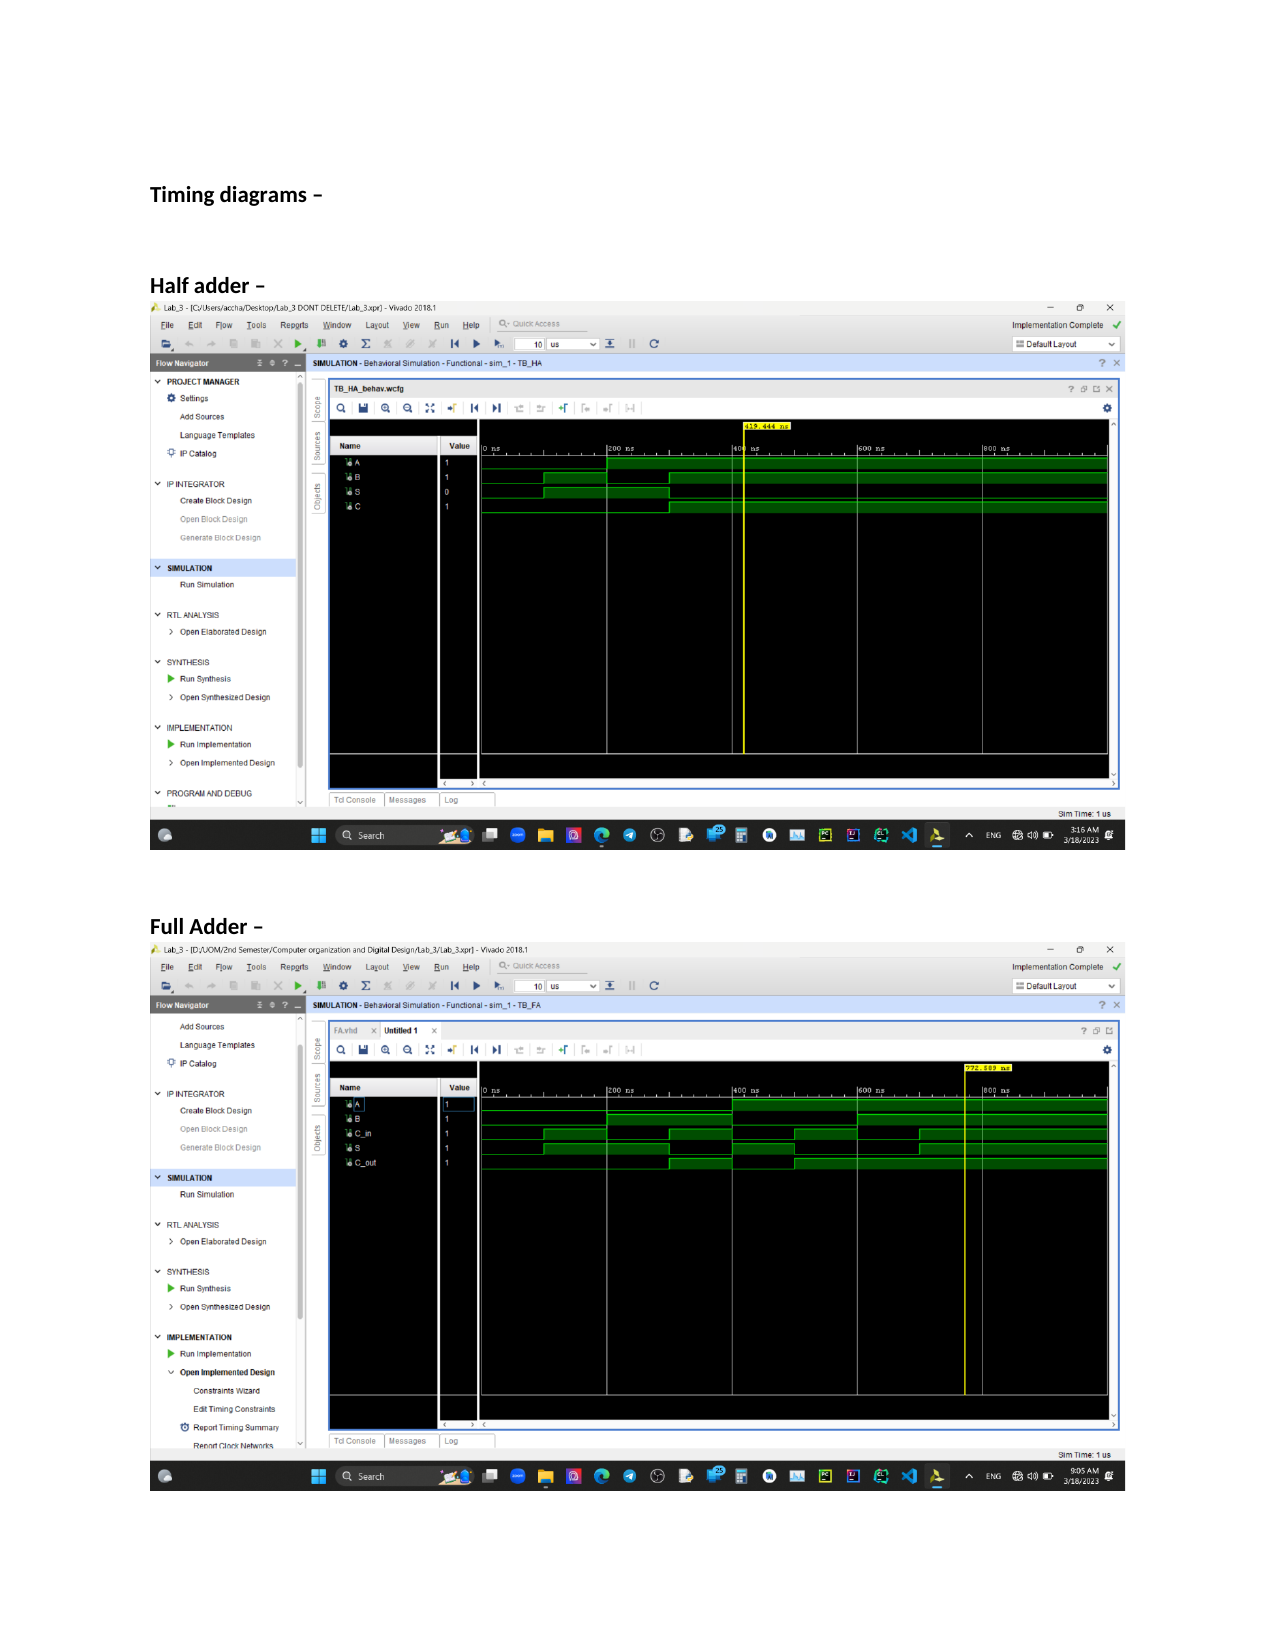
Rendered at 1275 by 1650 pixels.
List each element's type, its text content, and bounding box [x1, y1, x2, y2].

text Timing diagrams – [150, 180, 1125, 208]
picture [150, 942, 1125, 1491]
text Full Adder – [150, 912, 1125, 940]
text Half adder – [150, 271, 1125, 299]
picture [150, 301, 1125, 850]
